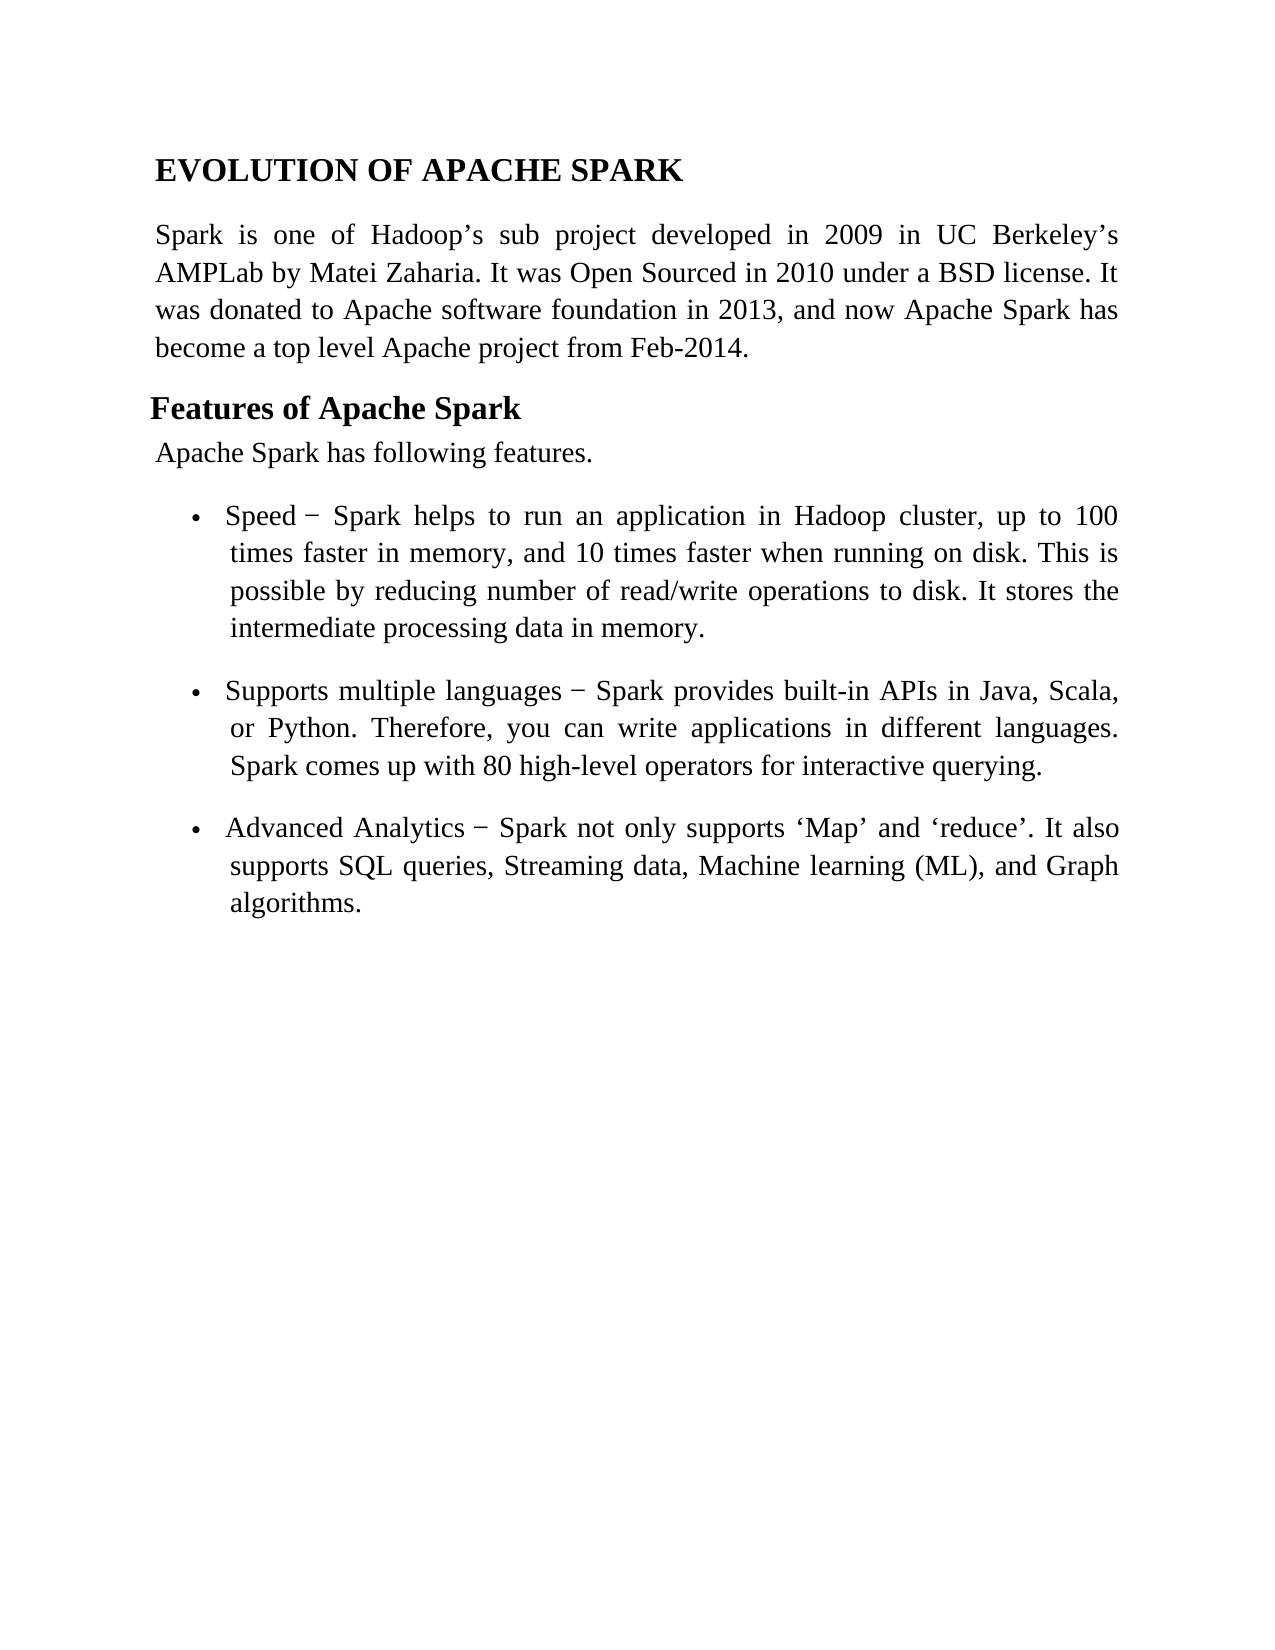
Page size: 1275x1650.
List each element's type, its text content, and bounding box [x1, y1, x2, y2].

list Supports multiple languages − Spark provides built-in APIs in Java, Scala, or Python. Therefore, you can write applications in different languages. Spark comes up with 80 high-level operators for interactive querying. [192, 669, 1120, 782]
text EVOLUTION OF APACHE SPARK [155, 150, 1120, 188]
text Spark is one of Hadoop’s sub project developed in 2009 in UC Berkeley’s AMPLab by Matei Zaharia. It was Open Sourced in 2010 under a BSD license. It was donated to Apache software foundation in 2013, and now Apache Spark has become a top level Apache project from Feb-2014. [155, 213, 1120, 363]
list Speed − Spark helps to run an application in Hadoop cluster, up to 100 times faster in memory, and 10 times faster when running on disk. This is possible by reducing number of read/write operations to disk. It stores the intermediate processing data in memory. [192, 494, 1120, 644]
text Features of Apache Spark [150, 388, 1120, 427]
list Advanced Analytics − Spark not only supports ‘Map’ and ‘reduce’. It also supports SQL queries, Streaming data, Machine learning (ML), and Graph algorithms. [192, 807, 1120, 919]
text Apache Spark has following features. [155, 432, 1120, 469]
